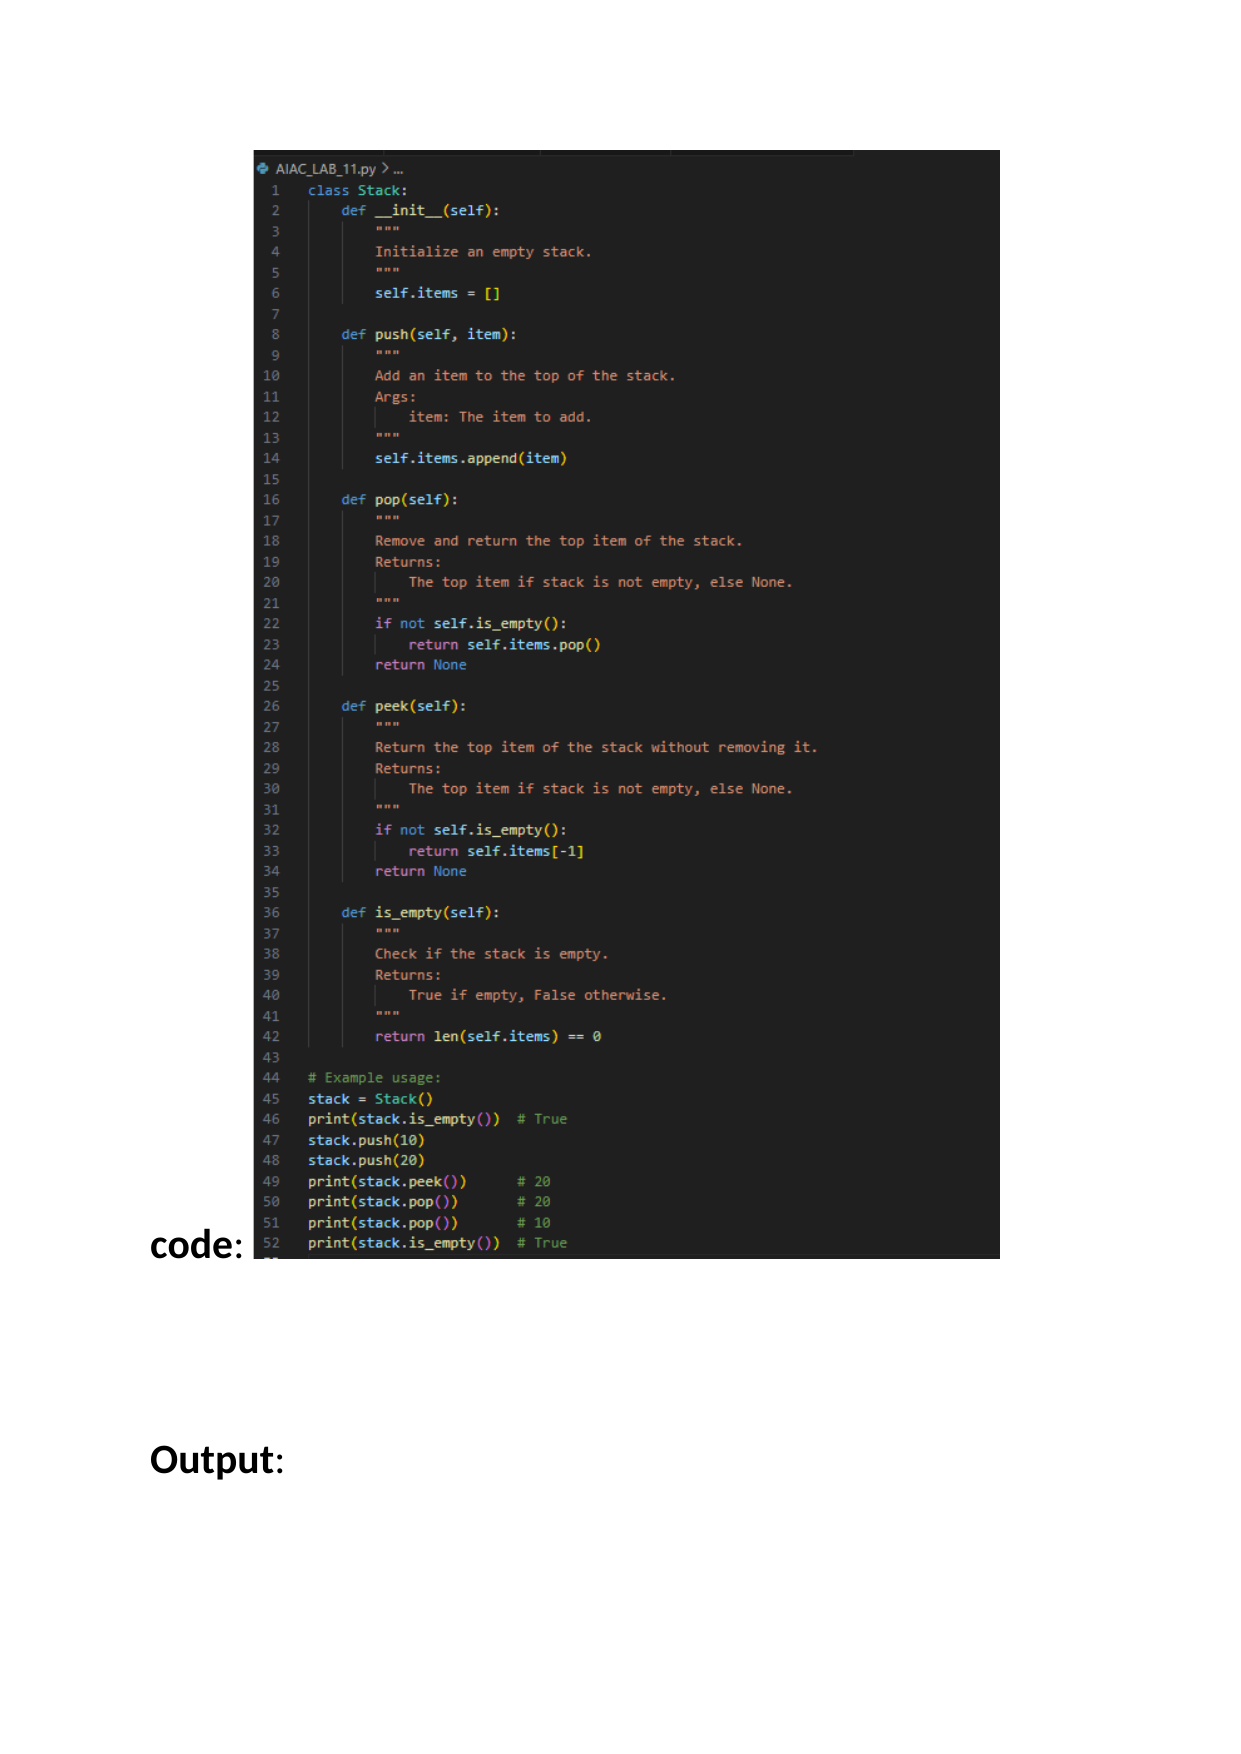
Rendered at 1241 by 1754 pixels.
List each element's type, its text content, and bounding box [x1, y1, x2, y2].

picture [253, 150, 1000, 1259]
text Output: [150, 1433, 1090, 1484]
